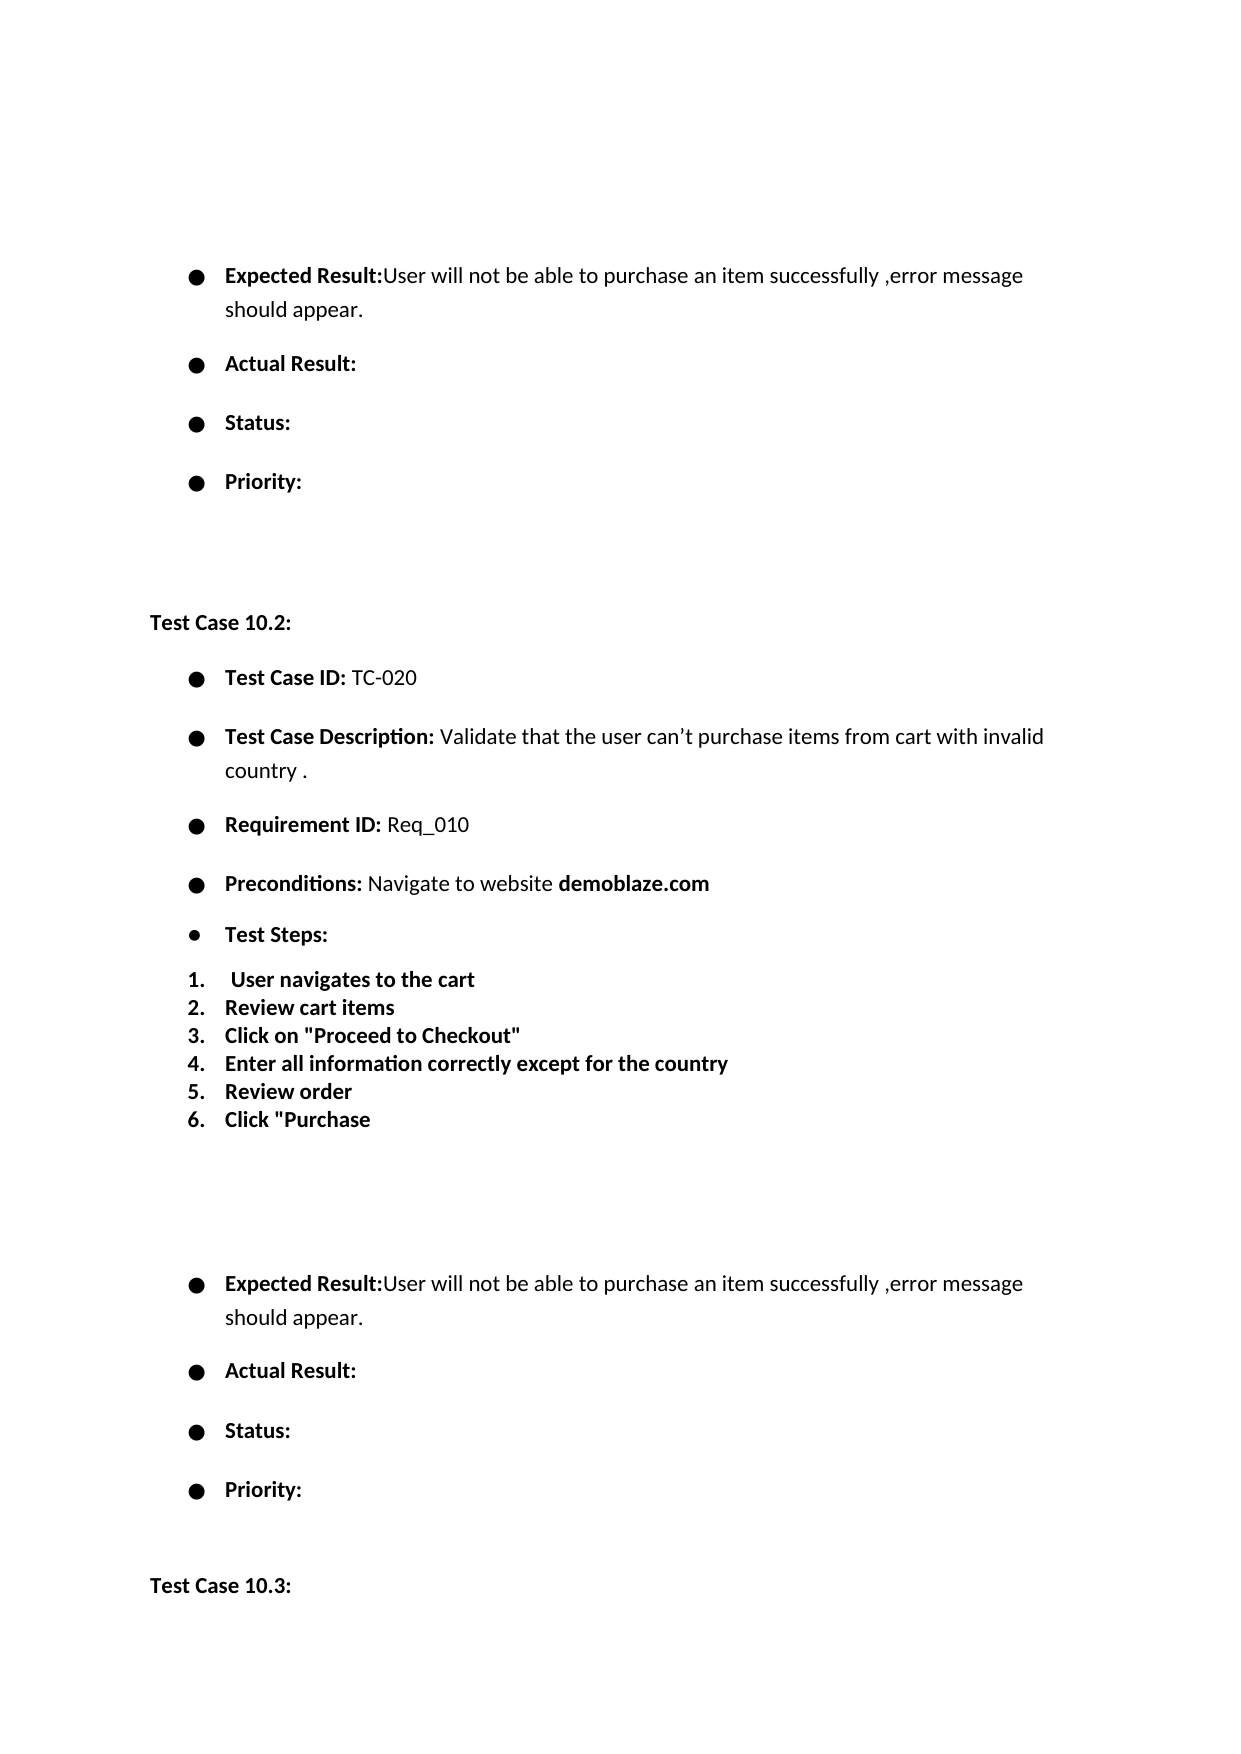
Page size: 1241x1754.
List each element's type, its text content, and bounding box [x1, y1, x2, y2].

list Review order [187, 1077, 1090, 1105]
list Test Steps: [187, 920, 1090, 948]
list Test Case Description: Validate that the user can’t purchase items from cart with invalid country . [187, 714, 1090, 784]
list Click "Purchase [187, 1105, 1090, 1133]
list Click on "Proceed to Checkout" [187, 1021, 1090, 1049]
list Priority: [187, 459, 1090, 502]
list Review cart items [187, 993, 1090, 1021]
list Actual Result: [187, 1348, 1090, 1391]
list Expected Result:User will not be able to purchase an item successfully ,error message should appear. [187, 1261, 1090, 1331]
text Test Case 10.3: [150, 1571, 1090, 1599]
list User navigates to the cart [187, 965, 1090, 993]
list Status: [187, 399, 1090, 442]
list Preconditions: Navigate to website demoblaze.com [187, 861, 1090, 903]
list Actual Result: [187, 340, 1090, 383]
list Test Case ID: TC-020 [187, 654, 1090, 697]
list Requirement ID: Req_010 [187, 801, 1090, 844]
list Status: [187, 1407, 1090, 1450]
list Priority: [187, 1467, 1090, 1509]
text Test Case 10.2: [150, 608, 1090, 636]
list Expected Result:User will not be able to purchase an item successfully ,error message should appear. [187, 253, 1090, 323]
list Enter all information correctly except for the country [187, 1049, 1090, 1077]
